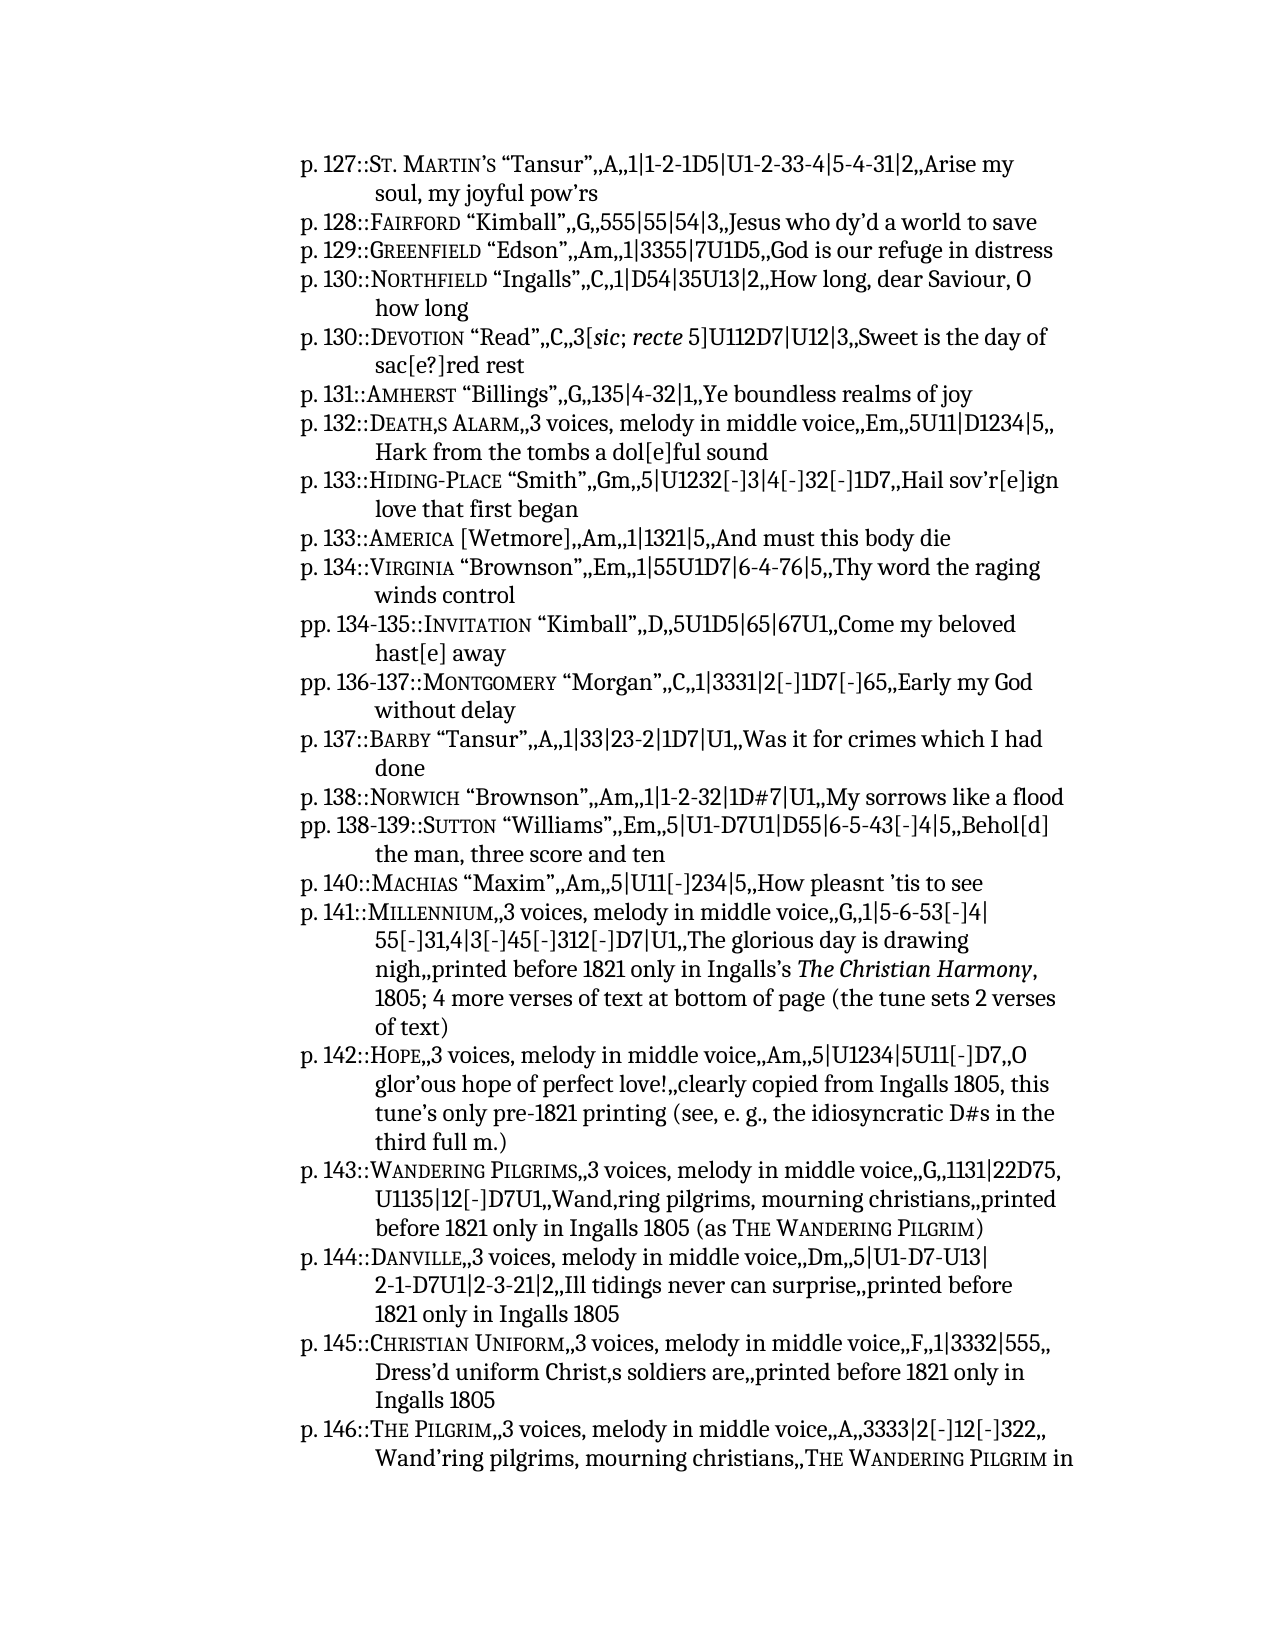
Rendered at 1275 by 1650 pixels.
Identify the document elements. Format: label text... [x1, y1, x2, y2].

text before 1821 only in Ingalls 1805 (as The Wandering Pilgrim) [150, 1214, 1125, 1242]
text p. 145::Christian Uniform,,3 voices, melody in middle voice,,F,,1|3332|555,, [150, 1329, 1125, 1357]
text 1821 only in Ingalls 1805 [150, 1300, 1125, 1329]
text p. 144::Danville,,3 voices, melody in middle voice,,Dm,,5|U1-D7-U13| [150, 1242, 1125, 1271]
text 1805; 4 more verses of text at bottom of page (the tune sets 2 verses [150, 984, 1125, 1012]
text p. 128::Fairford “Kimball”,,G,,555|55|54|3,,Jesus who dy’d a world to save [150, 207, 1125, 236]
text love that first began [150, 495, 1125, 524]
text p. 141::Millennium,,3 voices, melody in middle voice,,G,,1|5-6-53[-]4| [150, 897, 1125, 926]
text soul, my joyful pow’rs [150, 179, 1125, 207]
text 2-1-D7U1|2-3-21|2,,Ill tidings never can surprise,,printed before [150, 1271, 1125, 1300]
text p. 142::Hope,,3 voices, melody in middle voice,,Am,,5|U1234|5U11[-]D7,,O [150, 1041, 1125, 1070]
text winds control [150, 581, 1125, 610]
text p. 143::Wandering Pilgrims,,3 voices, melody in middle voice,,G,,1131|22D75, [150, 1156, 1125, 1185]
text p. 130::Devotion “Read”,,C,,3[sic; recte 5]U112D7|U12|3,,Sweet is the day of [150, 322, 1125, 351]
text Dress’d uniform Christ,s soldiers are,,printed before 1821 only in [150, 1357, 1125, 1386]
text pp. 134-135::Invitation “Kimball”,,D,,5U1D5|65|67U1,,Come my beloved [150, 610, 1125, 639]
text Hark from the tombs a dol[e]ful sound [150, 437, 1125, 466]
text p. 130::Northfield “Ingalls”,,C,,1|D54|35U13|2,,How long, dear Saviour, O [150, 265, 1125, 294]
text pp. 136-137::Montgomery “Morgan”,,C,,1|3331|2[-]1D7[-]65,,Early my God [150, 667, 1125, 696]
text of text) [150, 1012, 1125, 1041]
text 55[-]31,4|3[-]45[-]312[-]D7|U1,,The glorious day is drawing [150, 926, 1125, 955]
text the man, three score and ten [150, 840, 1125, 869]
text p. 127::St. Martin’s “Tansur”,,A,,1|1-2-1D5|U1-2-33-4|5-4-31|2,,Arise my [150, 150, 1125, 179]
text p. 133::America [Wetmore],,Am,,1|1321|5,,And must this body die [150, 524, 1125, 552]
text p. 137::Barby “Tansur”,,A,,1|33|23-2|1D7|U1,,Was it for crimes which I had [150, 725, 1125, 754]
text p. 146::The Pilgrim,,3 voices, melody in middle voice,,A,,3333|2[-]12[-]322,, [150, 1415, 1125, 1444]
text p. 140::Machias “Maxim”,,Am,,5|U11[-]234|5,,How pleasnt ’tis to see [150, 869, 1125, 897]
text pp. 138-139::Sutton “Williams”,,Em,,5|U1-D7U1|D55|6-5-43[-]4|5,,Behol[d] [150, 811, 1125, 840]
text p. 132::Death,s Alarm,,3 voices, melody in middle voice,,Em,,5U11|D1234|5,, [150, 409, 1125, 437]
text p. 129::Greenfield “Edson”,,Am,,1|3355|7U1D5,,God is our refuge in distress [150, 236, 1125, 265]
text sac[e?]red rest [150, 351, 1125, 380]
text p. 131::Amherst “Billings”,,G,,135|4-32|1,,Ye boundless realms of joy [150, 380, 1125, 409]
text without delay [150, 696, 1125, 725]
text p. 134::Virginia “Brownson”,,Em,,1|55U1D7|6-4-76|5,,Thy word the raging [150, 552, 1125, 581]
text Wand’ring pilgrims, mourning christians,,The Wandering Pilgrim in [150, 1444, 1125, 1472]
text done [150, 754, 1125, 782]
text tune’s only pre-1821 printing (see, e. g., the idiosyncratic D#s in the [150, 1099, 1125, 1127]
text p. 138::Norwich “Brownson”,,Am,,1|1-2-32|1D#7|U1,,My sorrows like a flood [150, 782, 1125, 811]
text how long [150, 294, 1125, 322]
text U1135|12[-]D7U1,,Wand,ring pilgrims, mourning christians,,printed [150, 1185, 1125, 1214]
text hast[e] away [150, 639, 1125, 667]
text p. 133::Hiding-Place “Smith”,,Gm,,5|U1232[-]3|4[-]32[-]1D7,,Hail sov’r[e]ign [150, 466, 1125, 495]
text Ingalls 1805 [150, 1386, 1125, 1415]
text nigh,,printed before 1821 only in Ingalls’s The Christian Harmony, [150, 955, 1125, 984]
text glor’ous hope of perfect love!,,clearly copied from Ingalls 1805, this [150, 1070, 1125, 1099]
text third full m.) [150, 1127, 1125, 1156]
